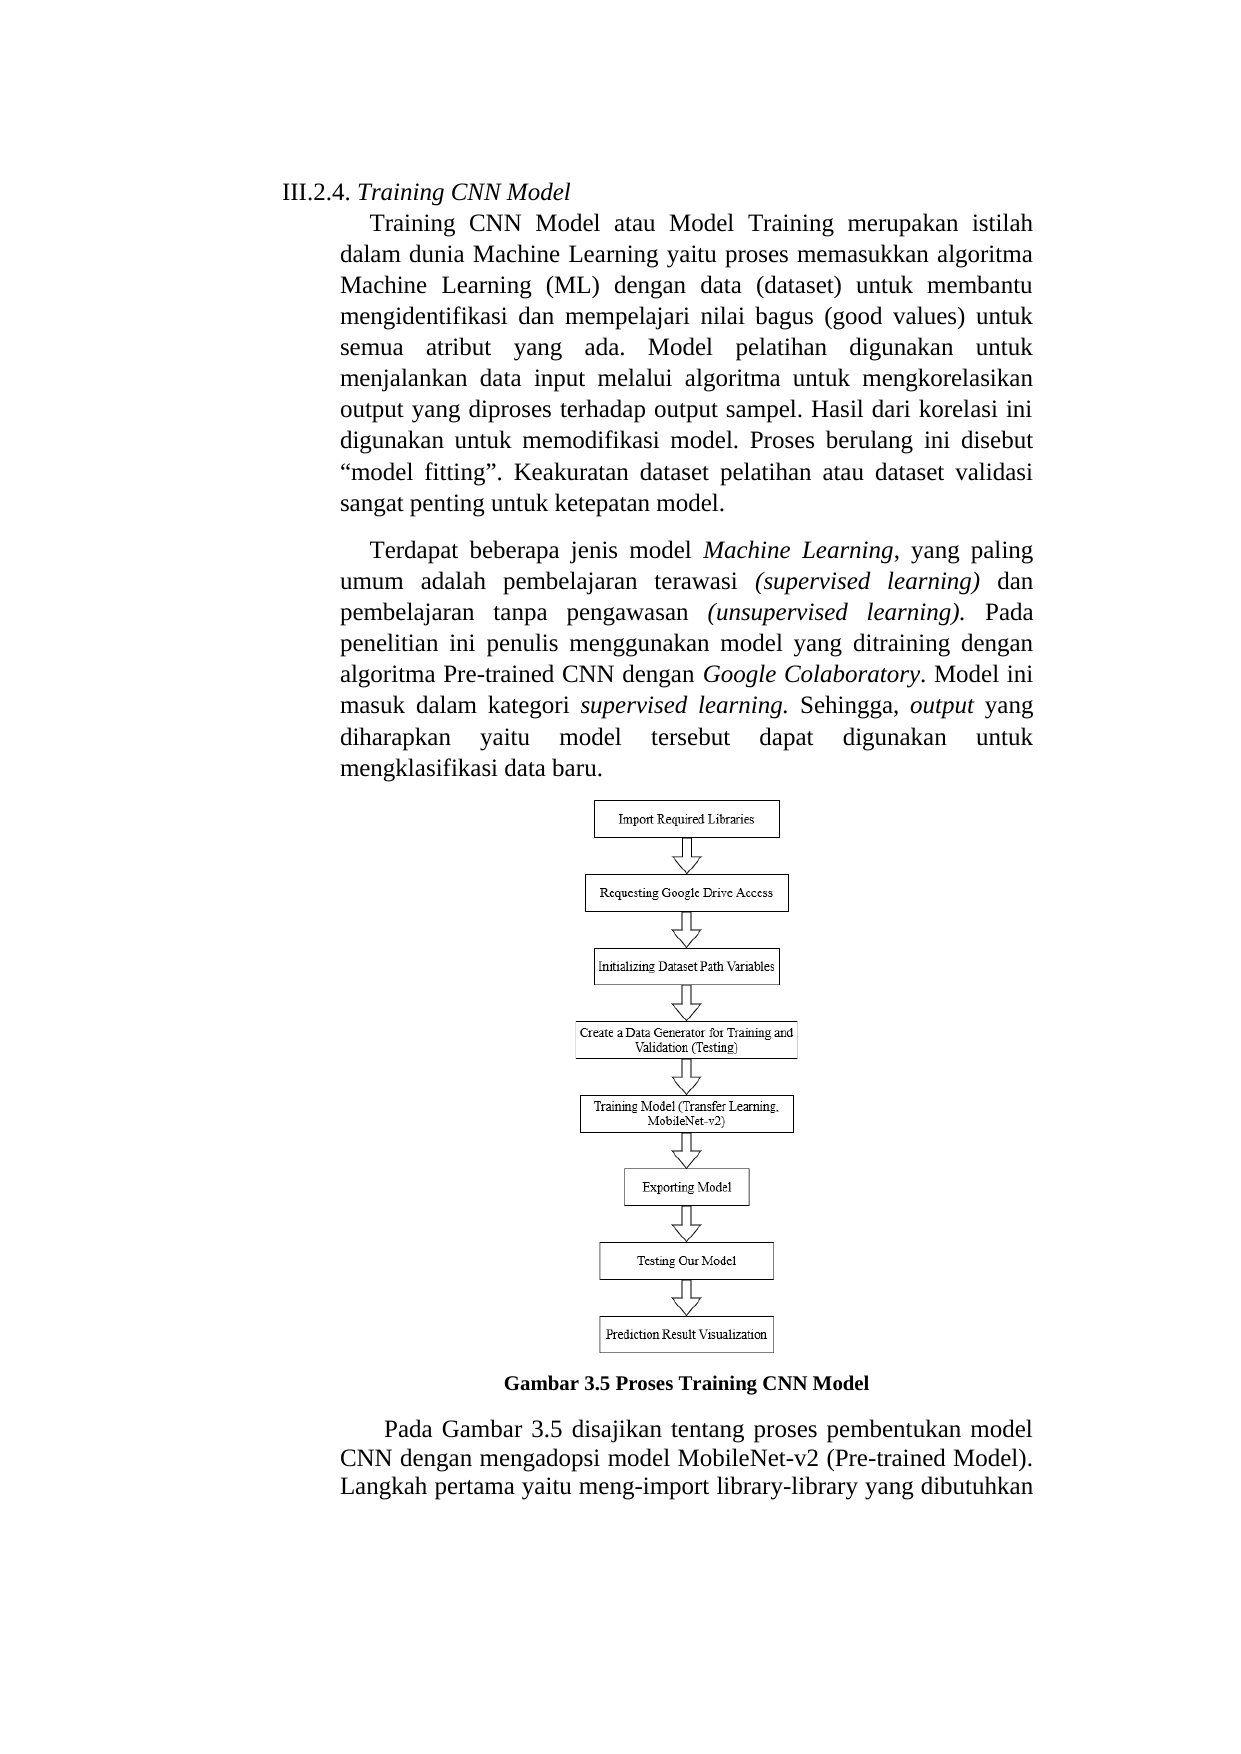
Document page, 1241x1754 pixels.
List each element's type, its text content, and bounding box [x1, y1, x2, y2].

text Terdapat beberapa jenis model Machine Learning, yang paling umum adalah pembelajaran terawasi (supervised learning) dan pembelajaran tanpa pengawasan (unsupervised learning). Pada penelitian ini penulis menggunakan model yang ditraining dengan algoritma Pre-trained CNN dengan Google Colaboratory. Model ini masuk dalam kategori supervised learning. Sehingga, output yang diharapkan yaitu model tersebut dapat digunakan untuk mengklasifikasi data baru. [340, 535, 1033, 781]
picture [575, 800, 798, 1353]
subtitle Training CNN Model [282, 177, 1033, 206]
text Gambar 3.5 Proses Training CNN Model [340, 1371, 1033, 1395]
text Training CNN Model atau Model Training merupakan istilah dalam dunia Machine Learning yaitu proses memasukkan algoritma Machine Learning (ML) dengan data (dataset) untuk membantu mengidentifikasi dan mempelajari nilai bagus (good values) untuk semua atribut yang ada. Model pelatihan digunakan untuk menjalankan data input melalui algoritma untuk mengkorelasikan output yang diproses terhadap output sampel. Hasil dari korelasi ini digunakan untuk memodifikasi model. Proses berulang ini disebut “model fitting”. Keakuratan dataset pelatihan atau dataset validasi sangat penting untuk ketepatan model. [340, 208, 1033, 516]
